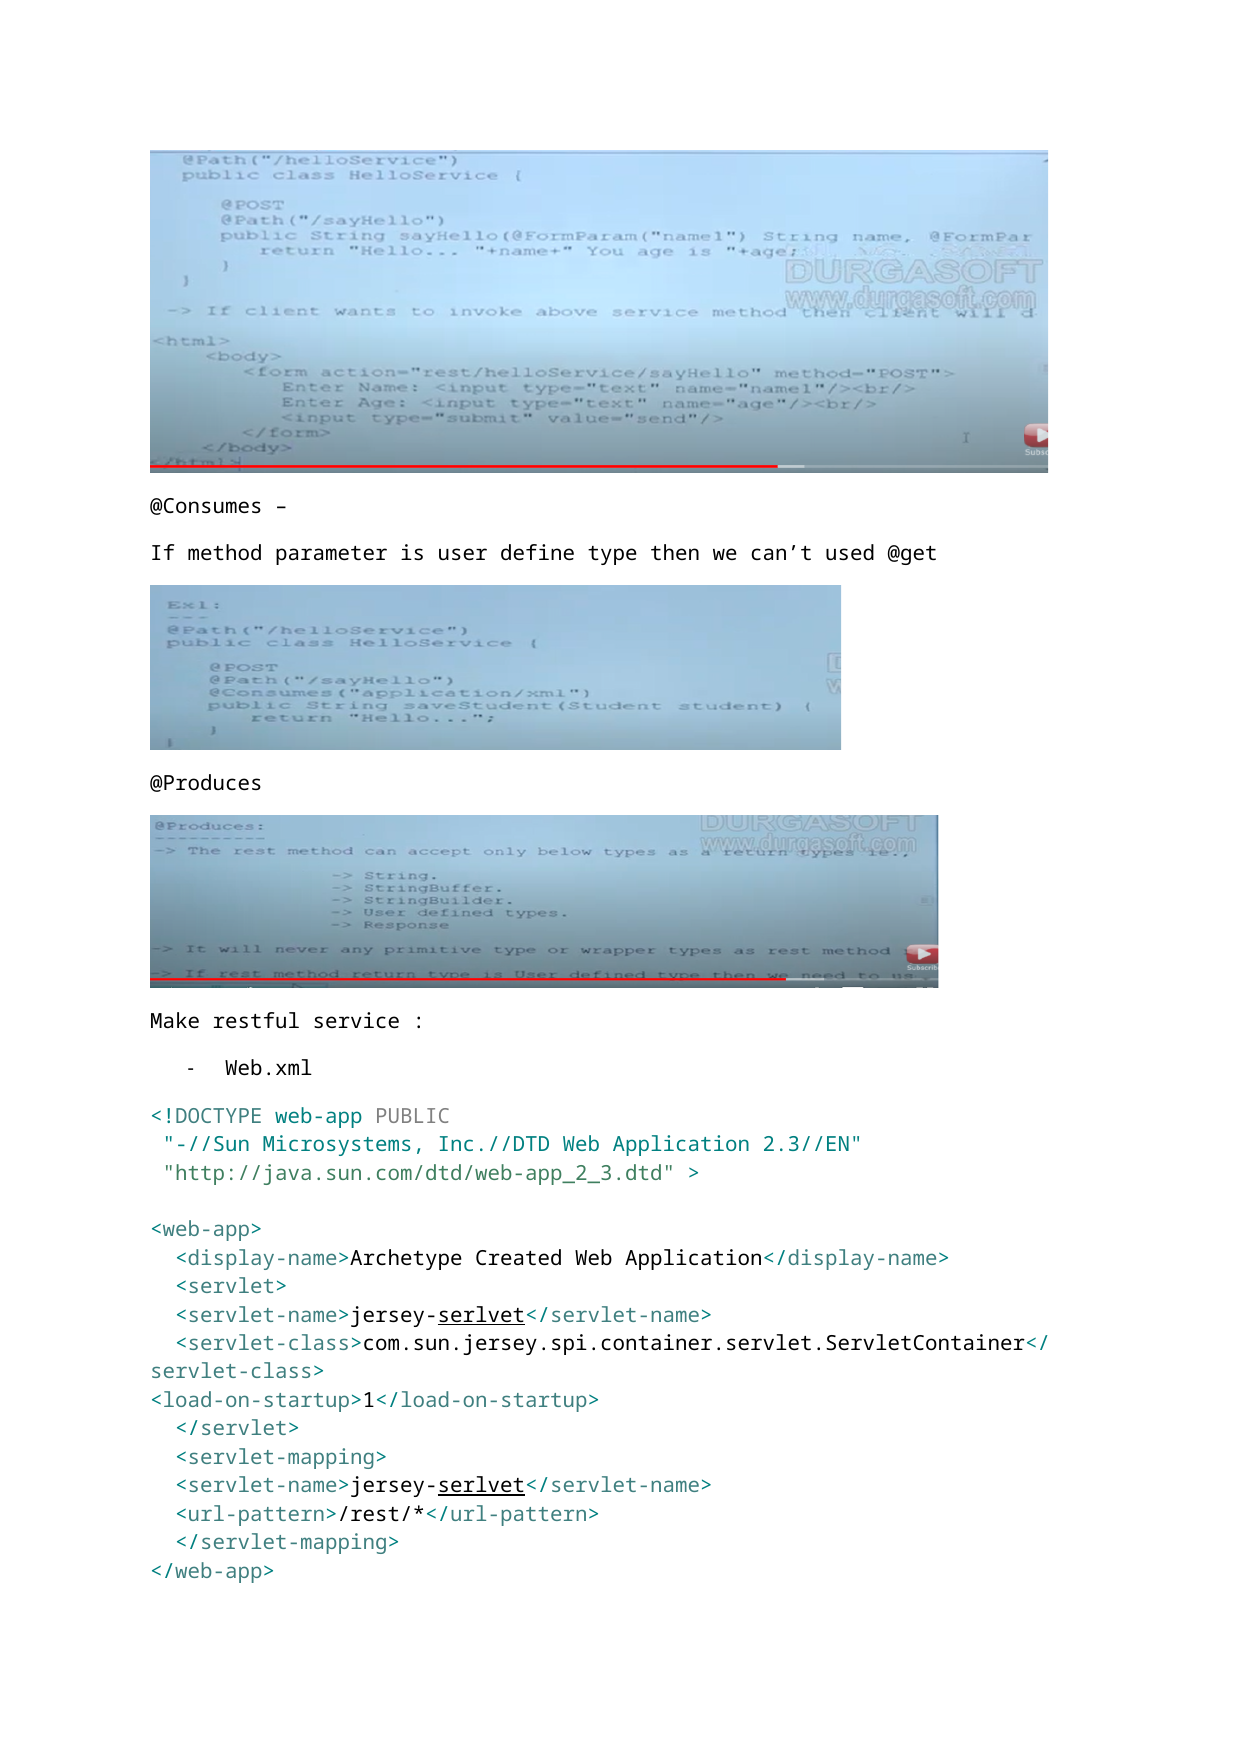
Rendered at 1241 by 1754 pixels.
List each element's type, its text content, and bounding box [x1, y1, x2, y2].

text <web-app> [150, 1214, 1090, 1243]
text <display-name>Archetype Created Web Application</display-name> [150, 1243, 1090, 1271]
text <servlet> [150, 1271, 1090, 1300]
text <!DOCTYPE web-app PUBLIC [150, 1101, 1090, 1129]
text <servlet-mapping> [150, 1442, 1090, 1470]
text <servlet-class>com.sun.jersey.spi.container.servlet.ServletContainer</servlet-class> [150, 1328, 1090, 1385]
text </servlet> [150, 1413, 1090, 1442]
text <servlet-name>jersey-serlvet</servlet-name> [150, 1470, 1090, 1499]
text @Produces [150, 768, 1090, 797]
list Web.xml [187, 1053, 1090, 1082]
text @Consumes – [150, 491, 1090, 519]
text Make restful service : [150, 1006, 1090, 1034]
picture [150, 815, 939, 988]
picture [150, 585, 842, 750]
text <load-on-startup>1</load-on-startup> [150, 1385, 1090, 1413]
text If method parameter is user define type then we can’t used @get [150, 538, 1090, 567]
picture [150, 150, 1049, 473]
text "http://java.sun.com/dtd/web-app_2_3.dtd" > [150, 1158, 1090, 1186]
text </servlet-mapping> [150, 1527, 1090, 1556]
text <url-pattern>/rest/*</url-pattern> [150, 1499, 1090, 1527]
text </web-app> [150, 1556, 1090, 1584]
text "-//Sun Microsystems, Inc.//DTD Web Application 2.3//EN" [150, 1129, 1090, 1158]
text <servlet-name>jersey-serlvet</servlet-name> [150, 1300, 1090, 1328]
